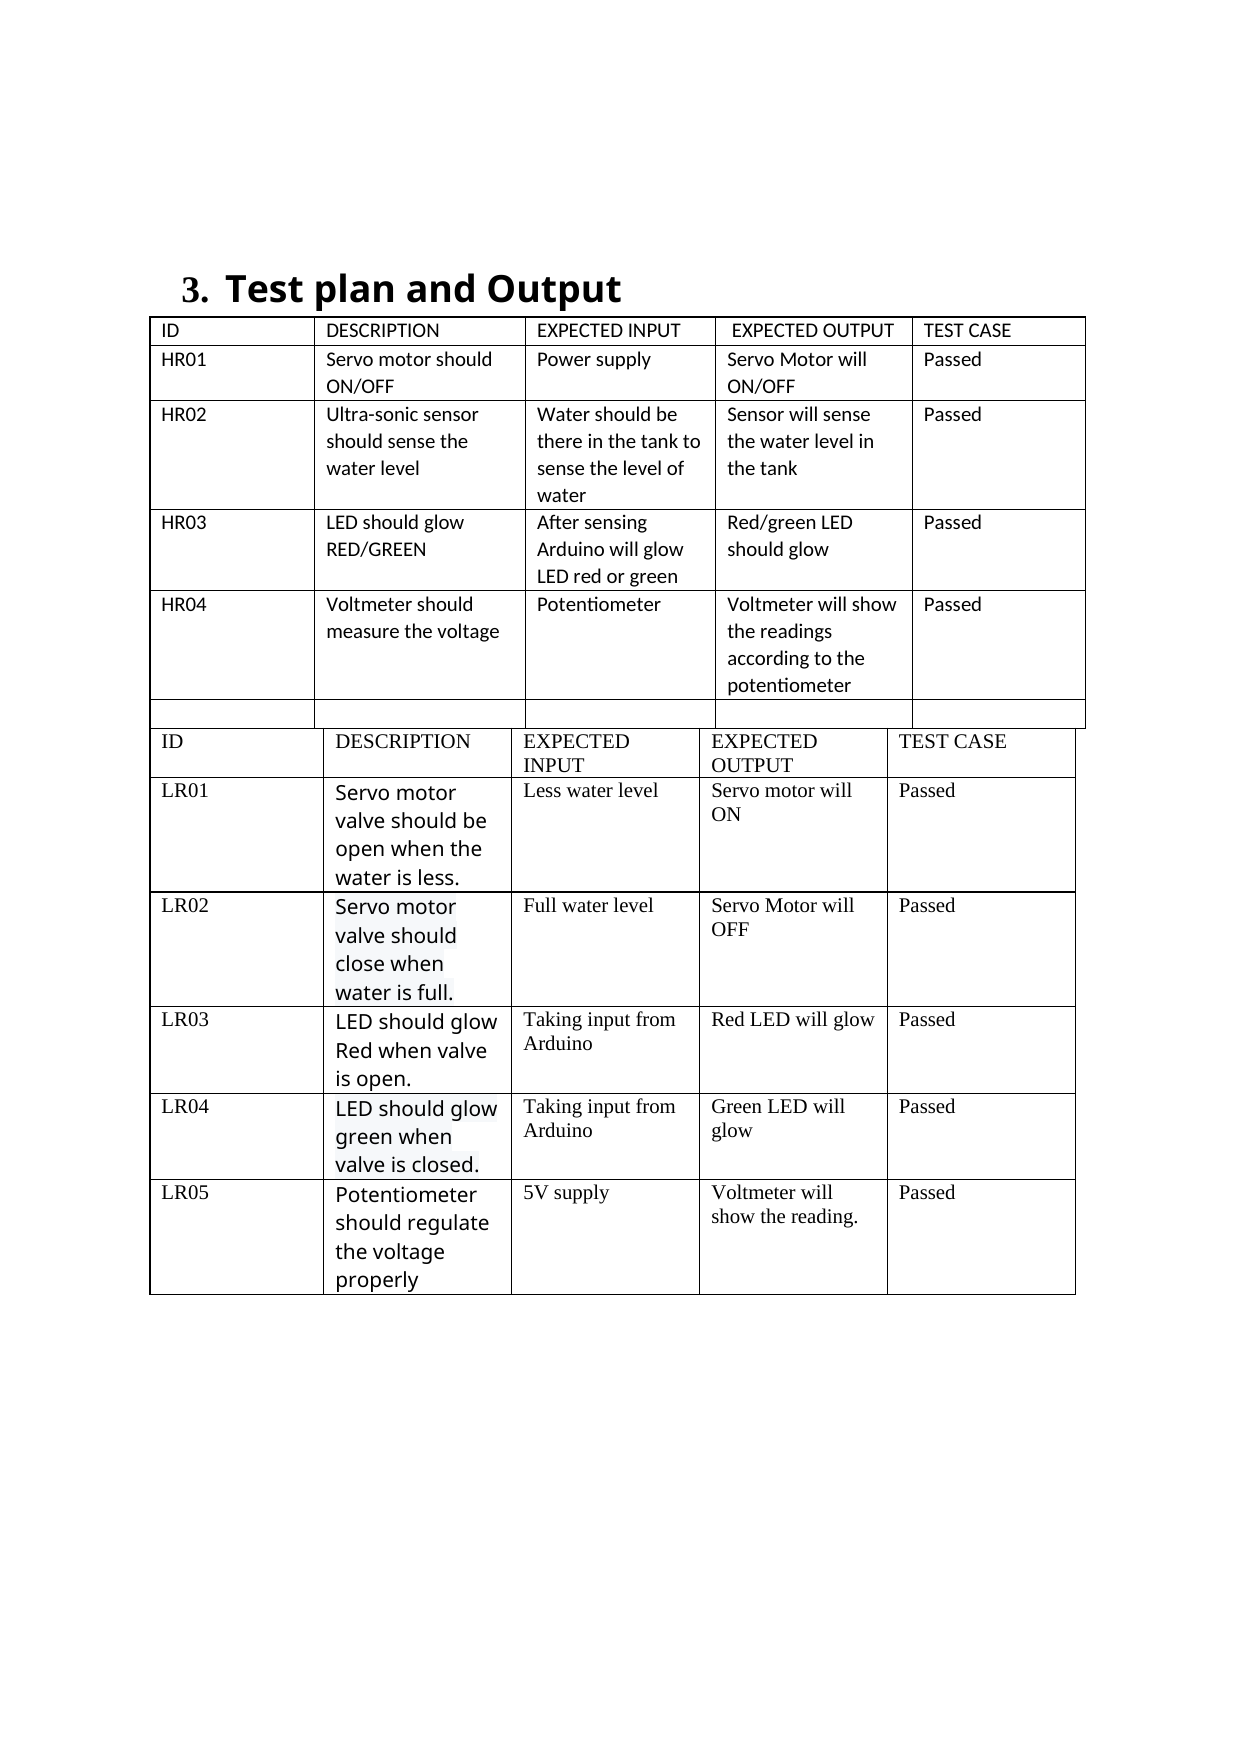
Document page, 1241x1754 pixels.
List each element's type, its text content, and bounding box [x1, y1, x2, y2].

table_cell LED should glow Red when valve is open. [412, 1007, 511, 1093]
table_cell [526, 700, 715, 727]
table_cell Taking input from Arduino [512, 1007, 699, 1093]
table_cell LR05 [151, 1180, 323, 1294]
table_cell LR03 [151, 1007, 323, 1093]
table_cell Green LED will glow [700, 1094, 887, 1179]
table_cell Passed [888, 778, 1075, 891]
table_cell LR02 [151, 893, 323, 1006]
table_cell After sensing Arduino will glow LED red or green [526, 510, 715, 590]
table_cell Passed [888, 893, 1075, 1006]
table_cell Servo motor should ON/OFF [315, 346, 525, 400]
table_header EXPECTED INPUT [526, 318, 715, 345]
table_cell Passed [913, 401, 1085, 508]
table_cell [716, 700, 912, 727]
table_cell Potentiometer should regulate the voltage properly [324, 1180, 511, 1294]
table_cell LED should glow green when valve is closed. [452, 1094, 511, 1179]
table_cell EXPECTED INPUT [512, 729, 699, 777]
table_cell Full water level [512, 893, 699, 1006]
table_cell Voltmeter should measure the voltage [315, 591, 525, 698]
table_cell HR03 [151, 510, 314, 590]
table_cell Servo Motor will OFF [700, 893, 887, 1006]
table_cell Less water level [512, 778, 699, 891]
table_cell Voltmeter will show the reading. [700, 1180, 887, 1294]
table_cell Passed [888, 1094, 1075, 1179]
table_cell Power supply [526, 346, 715, 400]
table_cell Potentiometer [526, 591, 715, 698]
table_cell Servo motor valve should close when water is full. [444, 893, 511, 1006]
table_cell Voltmeter will show the readings according to the potentiometer [716, 591, 912, 698]
table_cell Servo Motor will ON/OFF [716, 346, 912, 400]
table_header EXPECTED OUTPUT [716, 318, 912, 345]
list Test plan and Output [181, 262, 1090, 313]
table_header TEST CASE [913, 318, 1085, 345]
table_cell [913, 700, 1085, 727]
table_cell Red LED will glow [700, 1007, 887, 1093]
table_cell DESCRIPTION [324, 729, 511, 777]
table_cell Passed [913, 510, 1085, 590]
table_cell EXPECTED OUTPUT [700, 729, 887, 777]
table_cell Taking input from Arduino [512, 1094, 699, 1179]
table_cell Sensor will sense the water level in the tank [716, 401, 912, 508]
table_cell TEST CASE [888, 729, 1075, 777]
table_cell Red/green LED should glow [716, 510, 912, 590]
table_header ID [151, 318, 314, 345]
table_cell Passed [913, 591, 1085, 698]
table_header DESCRIPTION [315, 318, 525, 345]
table_cell HR02 [151, 401, 314, 508]
table_cell LED should glow RED/GREEN [315, 510, 525, 590]
table_cell [315, 700, 525, 727]
table_cell Passed [888, 1007, 1075, 1093]
table_cell Servo motor will ON [700, 778, 887, 891]
table_cell Passed [913, 346, 1085, 400]
table_cell HR04 [151, 591, 314, 698]
table_cell [151, 700, 314, 727]
table_cell Water should be there in the tank to sense the level of water [526, 401, 715, 508]
table_cell LR04 [151, 1094, 323, 1179]
table_cell Ultra-sonic sensor should sense the water level [315, 401, 525, 508]
table_cell HR01 [151, 346, 314, 400]
table_cell LR01 [151, 778, 323, 891]
table_cell Servo motor valve should be open when the water is less. [324, 778, 511, 891]
table_cell Passed [888, 1180, 1075, 1294]
table_cell 5V supply [512, 1180, 699, 1294]
table_cell ID [151, 729, 323, 777]
